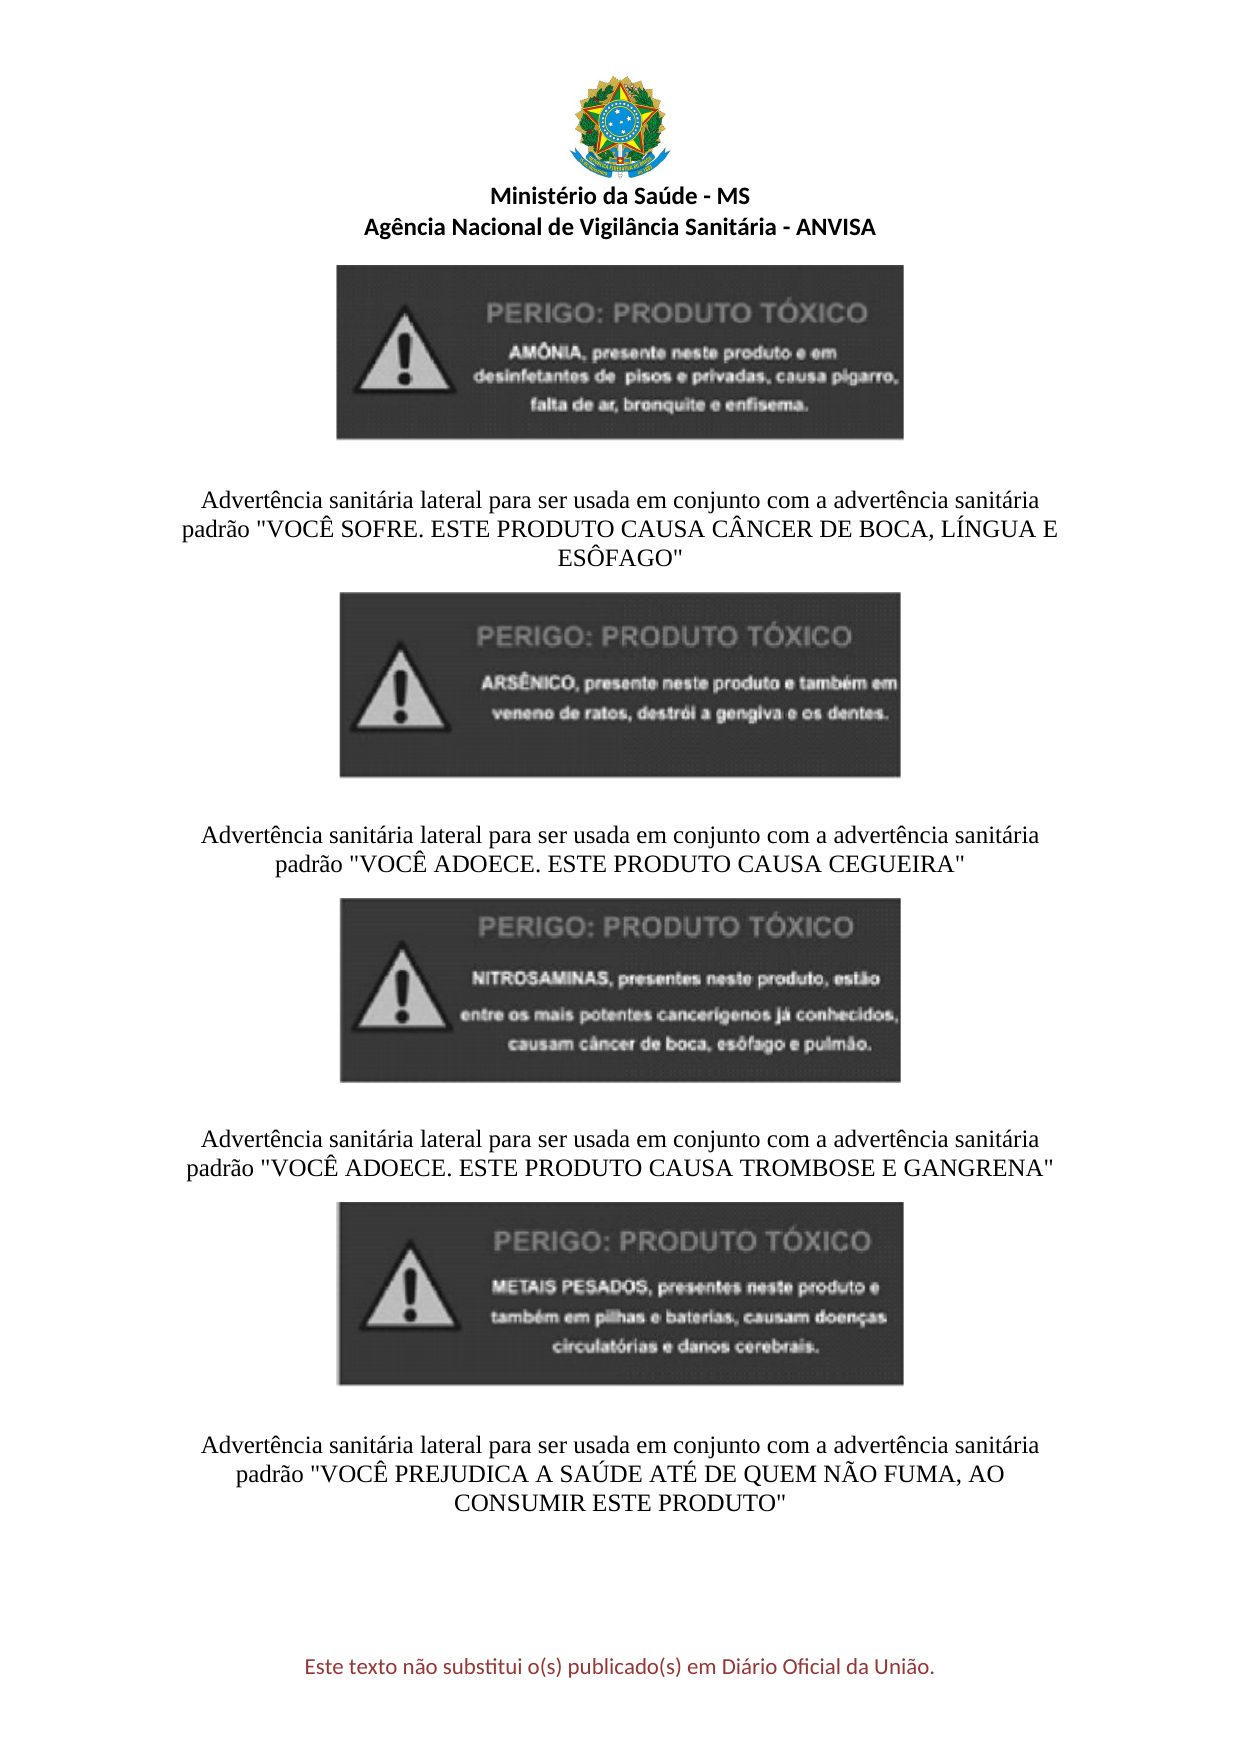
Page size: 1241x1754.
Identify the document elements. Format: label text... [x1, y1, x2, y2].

text Advertência sanitária lateral para ser usada em conjunto com a advertência sanitária padrão "VOCÊ ADOECE. ESTE PRODUTO CAUSA CEGUEIRA" [177, 820, 1063, 877]
text Advertência sanitária lateral para ser usada em conjunto com a advertência sanitária padrão "VOCÊ ADOECE. ESTE PRODUTO CAUSA TROMBOSE E GANGRENA" [177, 1124, 1063, 1182]
picture [566, 73, 674, 181]
text Advertência sanitária lateral para ser usada em conjunto com a advertência sanitária padrão "VOCÊ SOFRE. ESTE PRODUTO CAUSA CÂNCER DE BOCA, LÍNGUA E ESÔFAGO" [177, 485, 1063, 571]
text Advertência sanitária lateral para ser usada em conjunto com a advertência sanitária padrão "VOCÊ PREJUDICA A SAÚDE ATÉ DE QUEM NÃO FUMA, AO CONSUMIR ESTE PRODUTO" [177, 1430, 1063, 1517]
